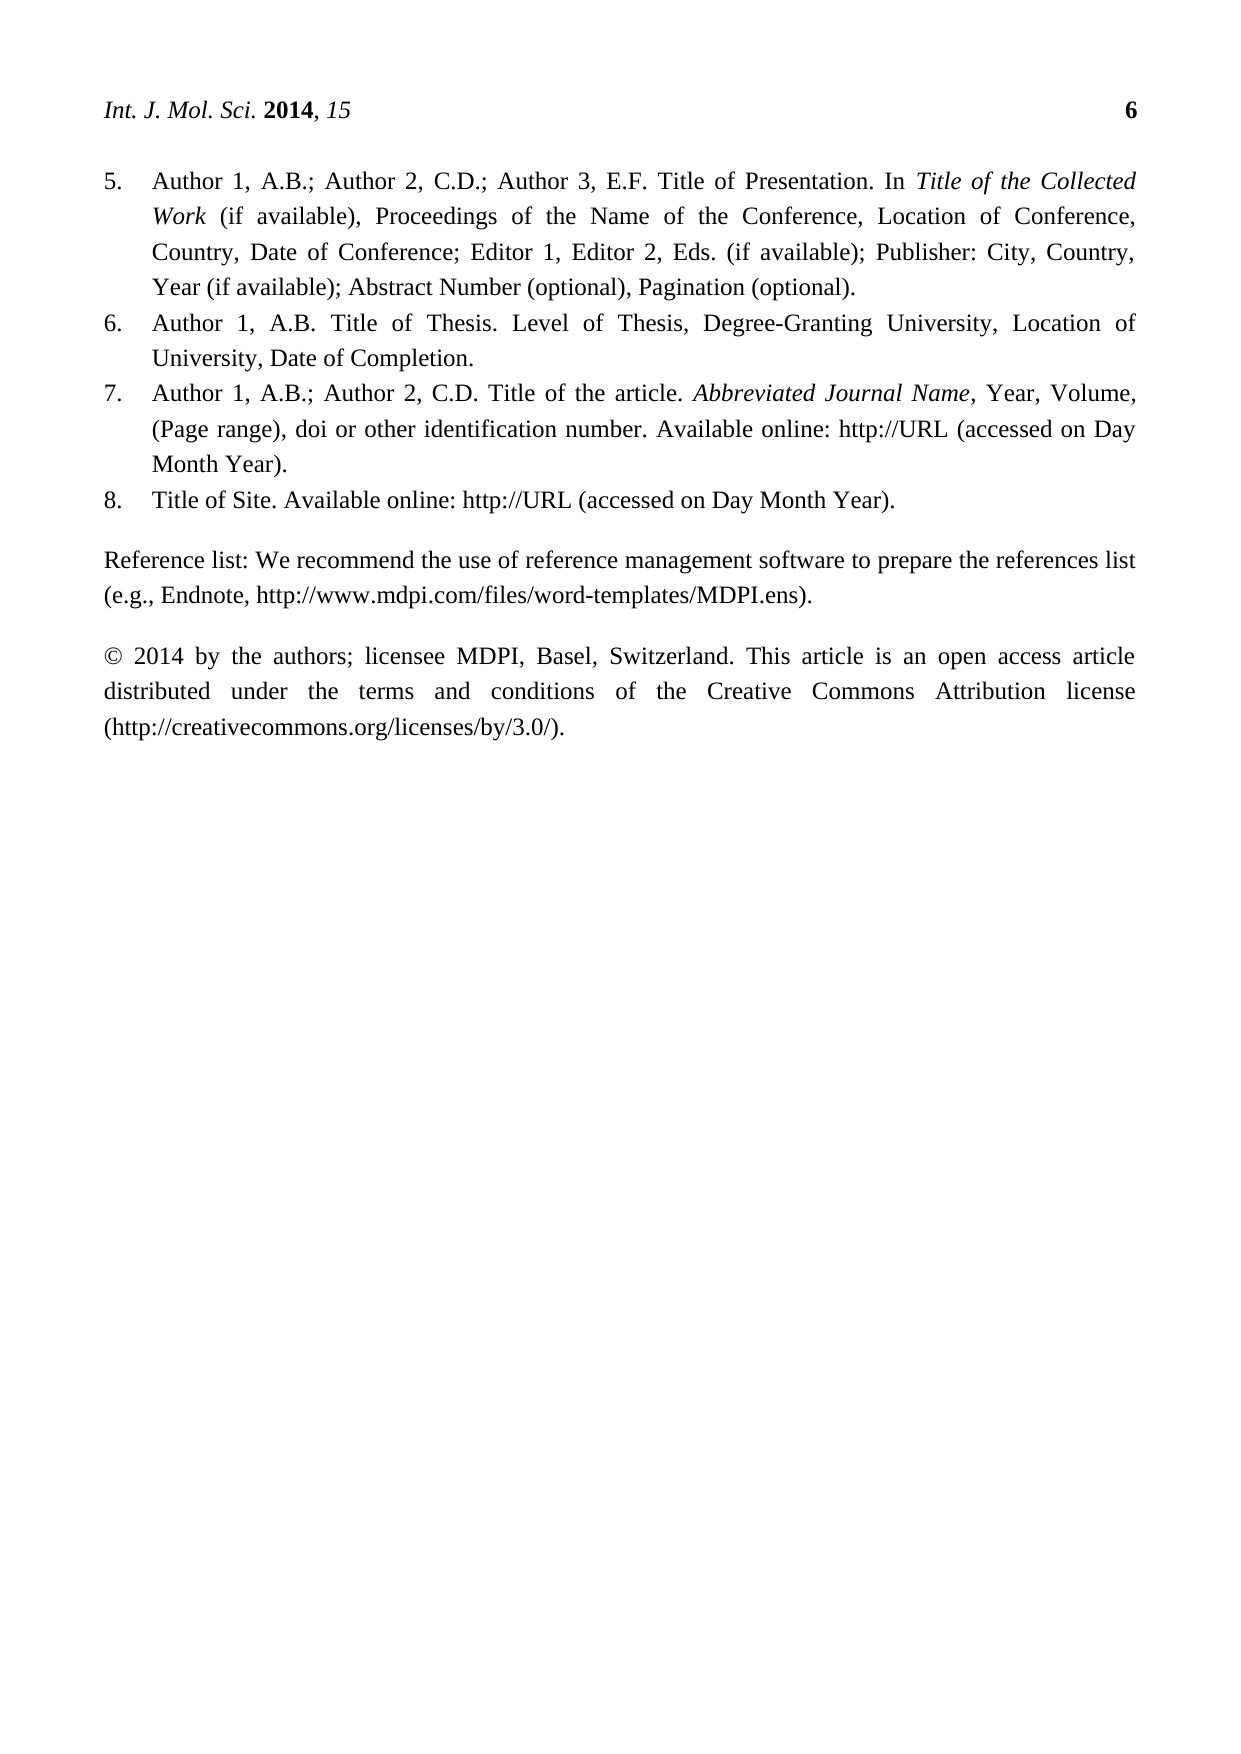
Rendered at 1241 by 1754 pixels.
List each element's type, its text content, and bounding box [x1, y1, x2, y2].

text © 2014 by the authors; licensee MDPI, Basel, Switzerland. This article is an open access article distributed under the terms and conditions of the Creative Commons Attribution license (http://creativecommons.org/licenses/by/3.0/). [103, 634, 1137, 741]
text 5. Author 1, A.B.; Author 2, C.D.; Author 3, E.F. Title of Presentation. In Title of the Collected Work (if available), Proceedings of the Name of the Conference, Location of Conference, Country, Date of Conference; Editor 1, Editor 2, Eds. (if available); Publisher: City, Country, Year (if available); Abstract Number (optional), Pagination (optional). [103, 159, 1137, 301]
text 7. Author 1, A.B.; Author 2, C.D. Title of the article. Abbreviated Journal Name, Year, Volume, (Page range), doi or other identification number. Available online: http://URL (accessed on Day Month Year). [103, 372, 1137, 478]
text Reference list: We recommend the use of reference management software to prepare the references list (e.g., Endnote, http://www.mdpi.com/files/word-templates/MDPI.ens). [103, 538, 1137, 609]
text 8. Title of Site. Available online: http://URL (accessed on Day Month Year). [103, 478, 1137, 513]
text 6. Author 1, A.B. Title of Thesis. Level of Thesis, Degree-Granting University, Location of University, Date of Completion. [103, 301, 1137, 372]
